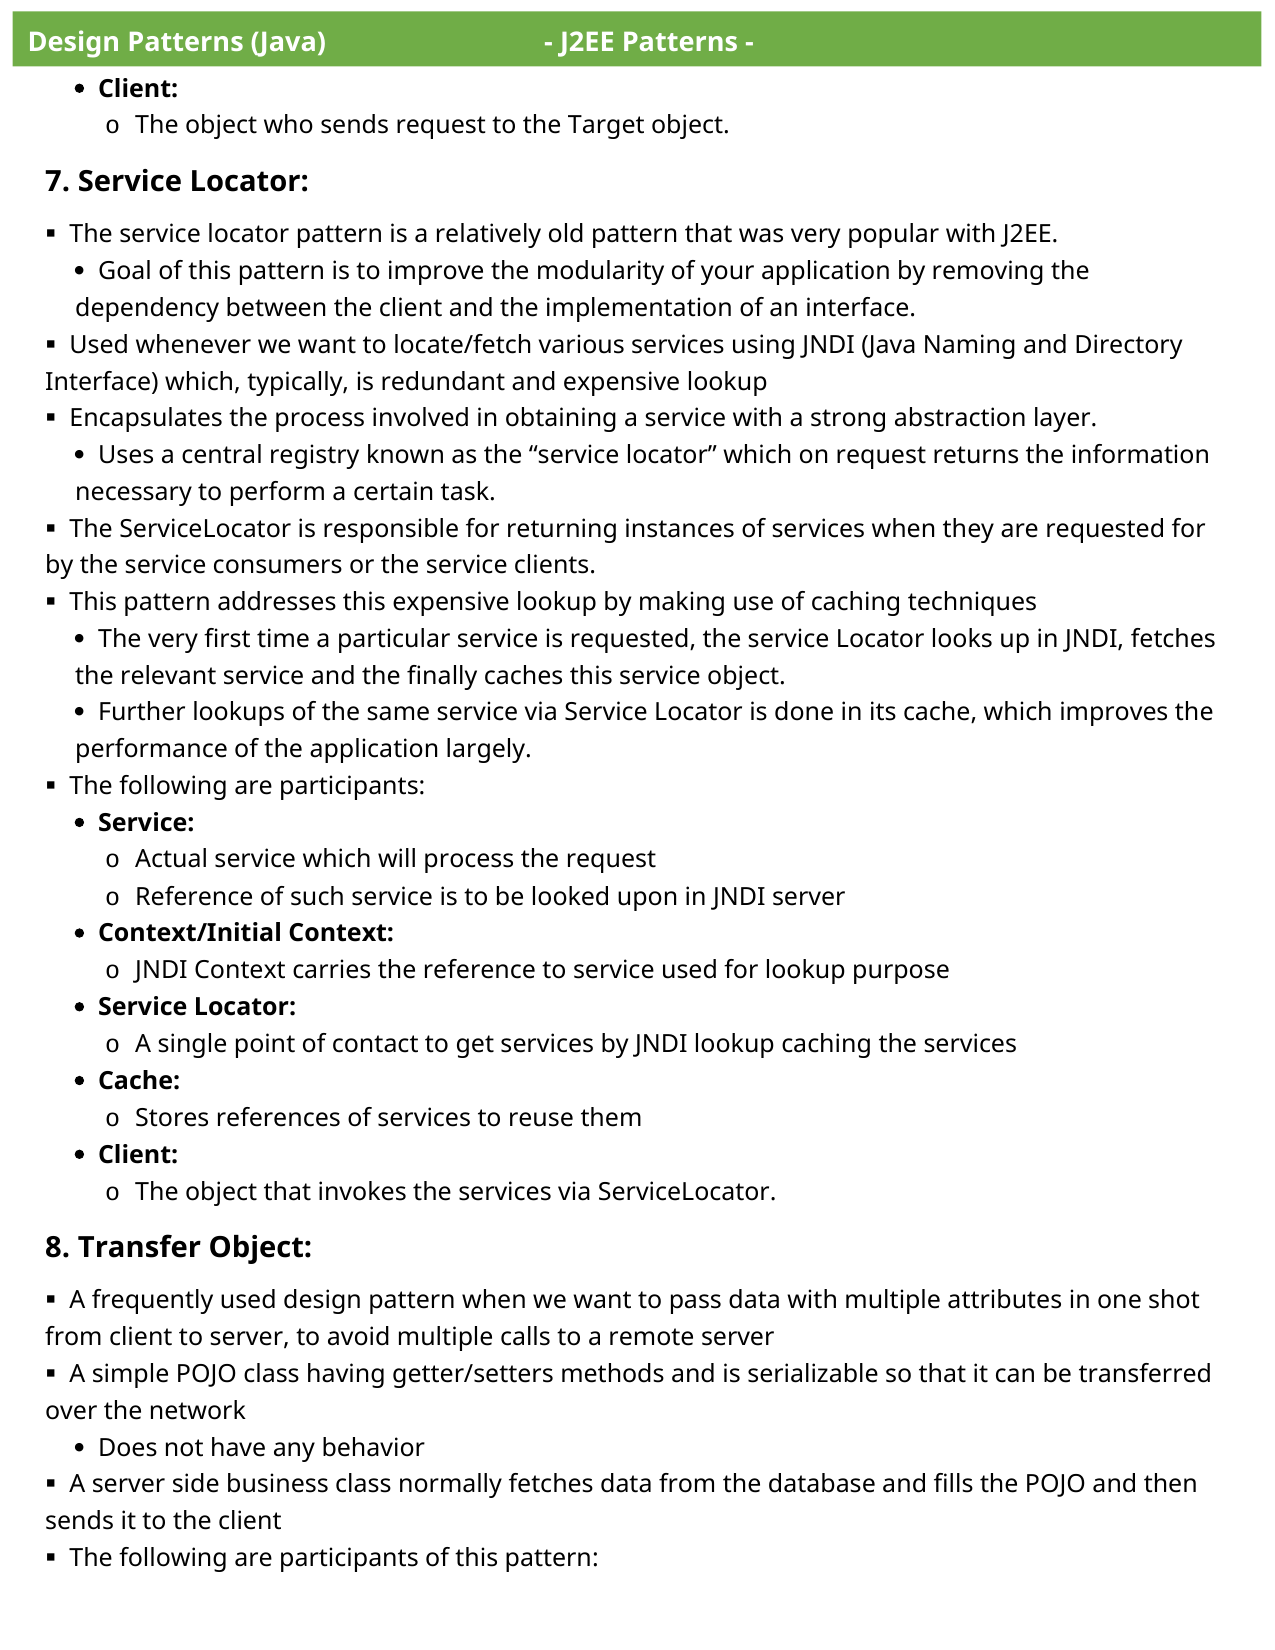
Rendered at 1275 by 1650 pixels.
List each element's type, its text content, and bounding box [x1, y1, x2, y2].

list Encapsulates the process involved in obtaining a service with a strong abstraction layer. [45, 400, 1230, 434]
list The following are participants: [45, 768, 1230, 802]
list Client: [75, 67, 1230, 104]
list Context/Initial Context: [75, 915, 1230, 949]
list JNDI Context carries the reference to service used for lookup purpose [105, 952, 1230, 986]
subtitle Transfer Object: [45, 1227, 1230, 1266]
list Actual service which will process the request [105, 841, 1230, 875]
list Client: [75, 1136, 1230, 1170]
list The ServiceLocator is responsible for returning instances of services when they are requested for by the service consumers or the service clients. [45, 510, 1230, 581]
list The object who sends request to the Target object. [105, 107, 1230, 141]
list Reference of such service is to be looked upon in JNDI server [105, 878, 1230, 912]
list The object that invokes the services via ServiceLocator. [105, 1173, 1230, 1207]
list The service locator pattern is a relatively old pattern that was very popular with J2EE. [45, 216, 1230, 250]
list A server side business class normally fetches data from the database and fills the POJO and then sends it to the client [45, 1466, 1230, 1537]
list A simple POJO class having getter/setters methods and is serializable so that it can be transferred over the network [45, 1356, 1230, 1426]
list The very first time a particular service is requested, the service Locator looks up in JNDI, fetches the relevant service and the finally caches this service object. [75, 621, 1230, 691]
list A frequently used design pattern when we want to pass data with multiple attributes in one shot from client to server, to avoid multiple calls to a remote server [45, 1282, 1230, 1353]
list The following are participants of this pattern: [45, 1539, 1230, 1573]
list Used whenever we want to locate/fetch various services using JNDI (Java Naming and Directory Interface) which, typically, is redundant and expensive lookup [45, 326, 1230, 397]
subtitle Service Locator: [45, 161, 1230, 200]
list A single point of contact to get services by JNDI lookup caching the services [105, 1026, 1230, 1060]
list Cache: [75, 1063, 1230, 1097]
list Does not have any behavior [75, 1429, 1230, 1463]
list Stores references of services to reuse them [105, 1099, 1230, 1134]
list Service: [75, 804, 1230, 838]
list Goal of this pattern is to improve the modularity of your application by removing the dependency between the client and the implementation of an interface. [75, 253, 1230, 324]
list Service Locator: [75, 989, 1230, 1023]
list This pattern addresses this expensive lookup by making use of caching techniques [45, 584, 1230, 618]
list Further lookups of the same service via Service Locator is done in its cache, which improves the performance of the application largely. [75, 694, 1230, 765]
list Uses a central registry known as the “service locator” which on request returns the information necessary to perform a certain task. [75, 437, 1230, 507]
